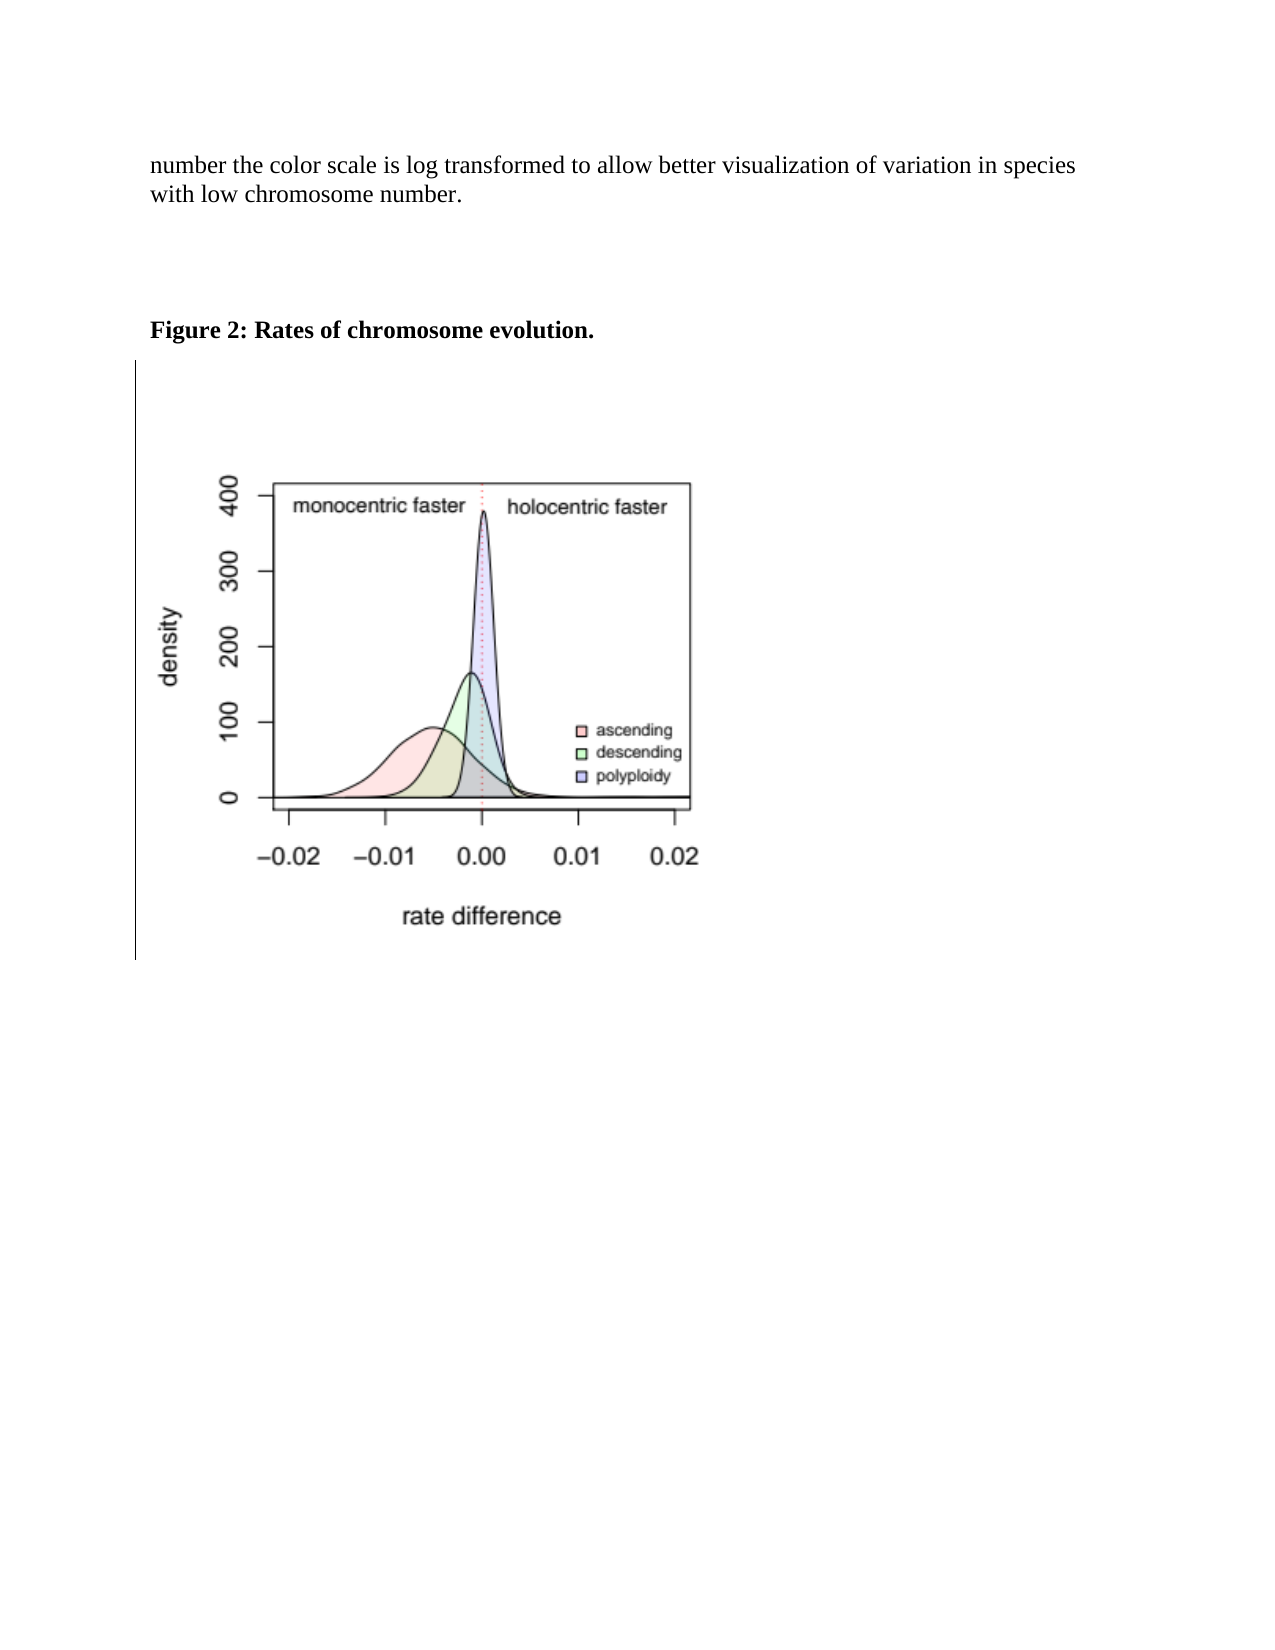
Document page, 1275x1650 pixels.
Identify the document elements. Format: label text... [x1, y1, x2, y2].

text Figure 2: Rates of chromosome evolution. [150, 315, 1125, 344]
